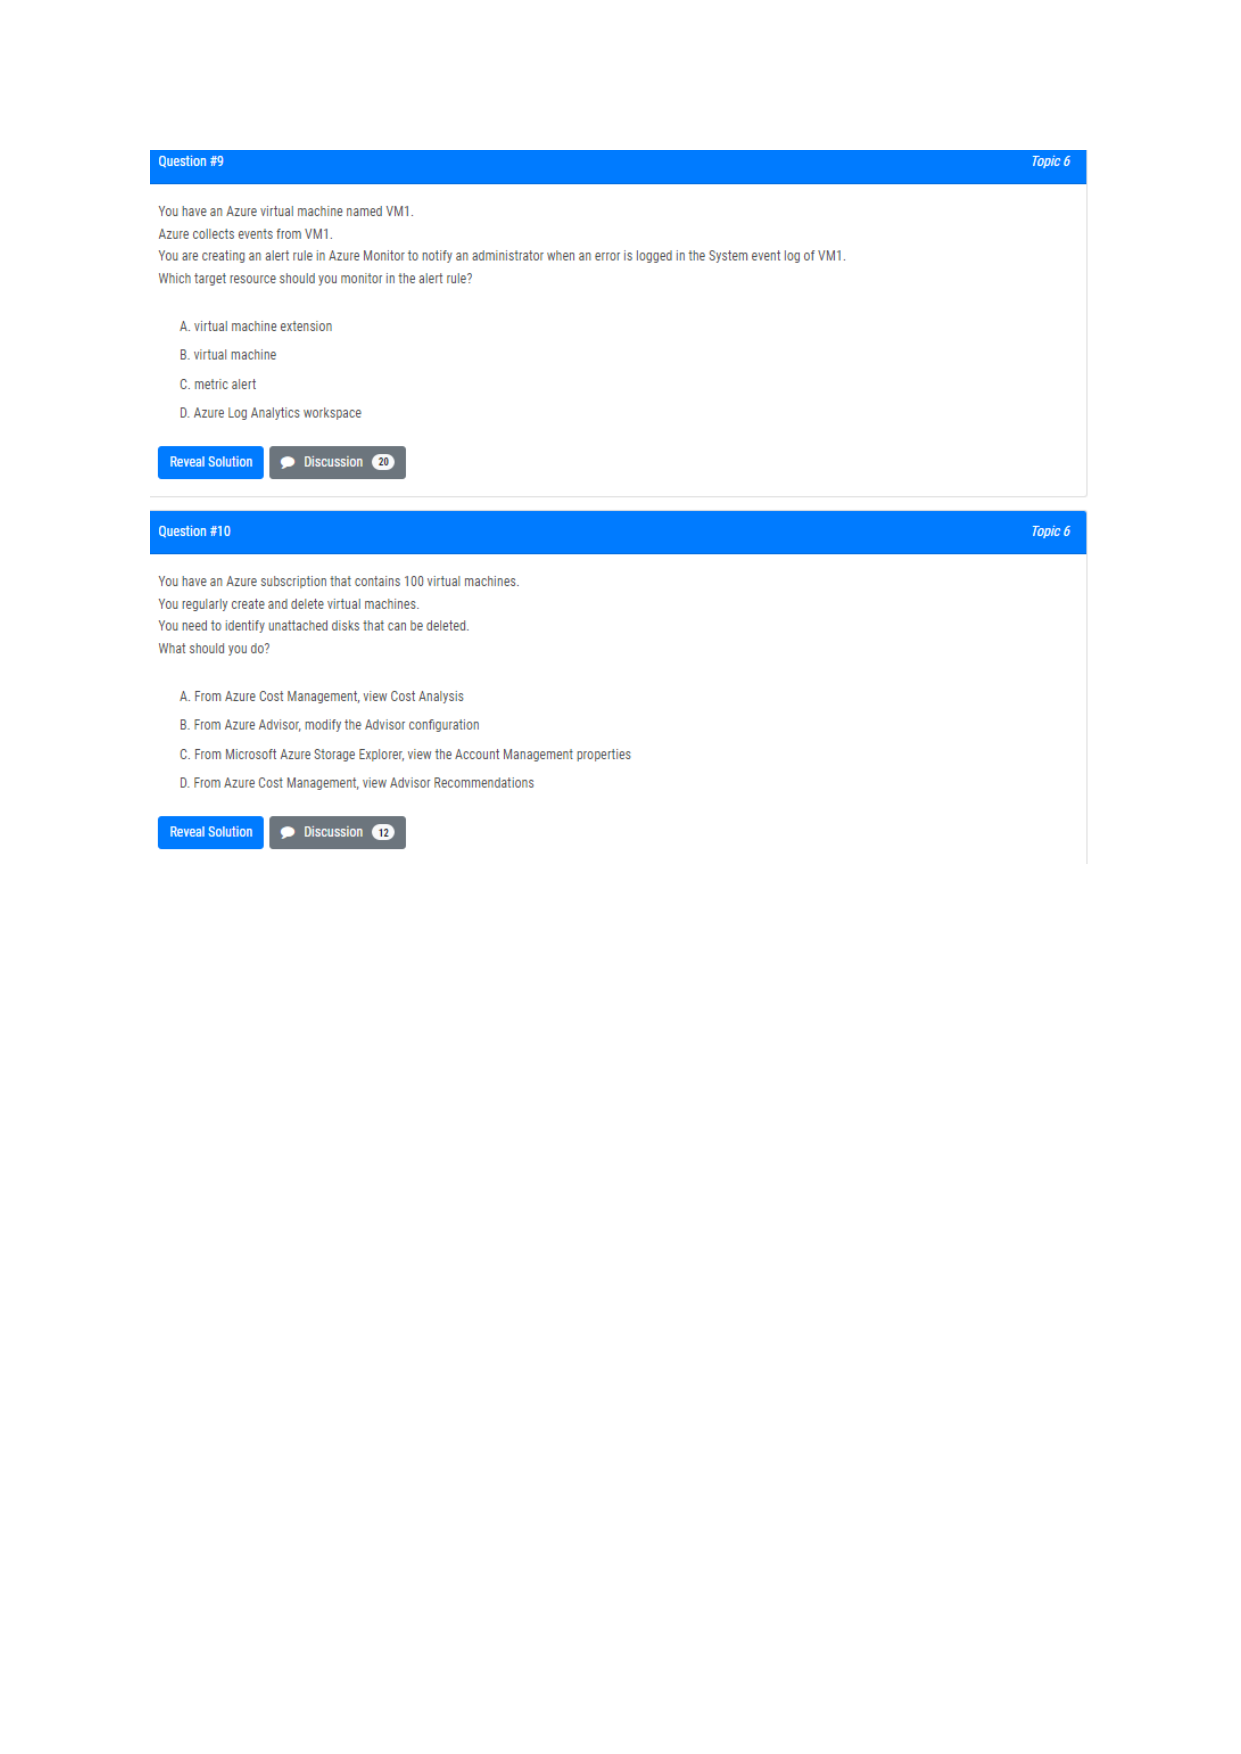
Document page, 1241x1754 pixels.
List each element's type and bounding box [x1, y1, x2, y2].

picture [150, 150, 1091, 864]
